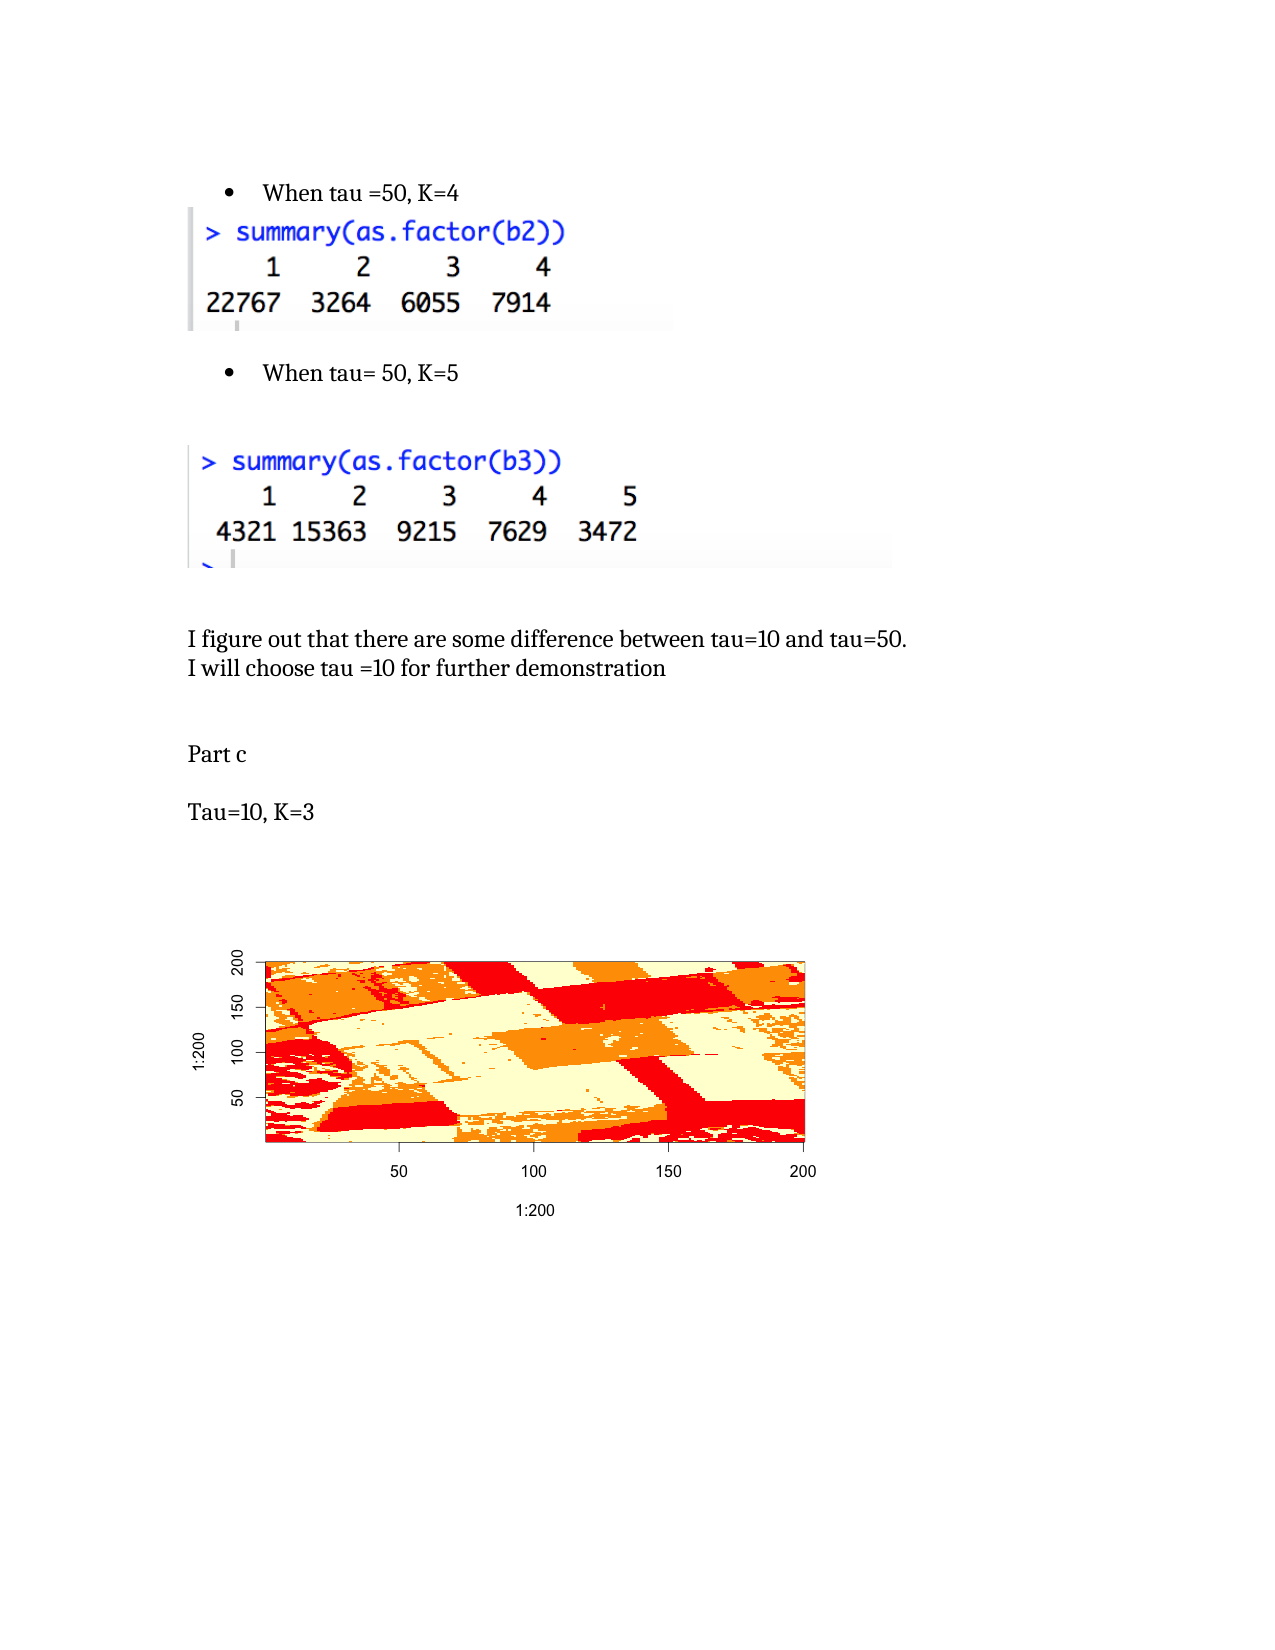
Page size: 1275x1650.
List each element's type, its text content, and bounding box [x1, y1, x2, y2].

list Tau=10, K=3 [187, 797, 1087, 826]
picture [187, 883, 844, 1240]
list Part c [187, 740, 1087, 769]
list When tau =50, K=4 [225, 179, 1087, 207]
list I figure out that there are some difference between tau=10 and tau=50. [187, 625, 1087, 654]
picture [187, 445, 893, 568]
list I will choose tau =10 for further demonstration [187, 654, 1087, 682]
picture [187, 207, 673, 331]
list When tau= 50, K=5 [225, 359, 1087, 388]
